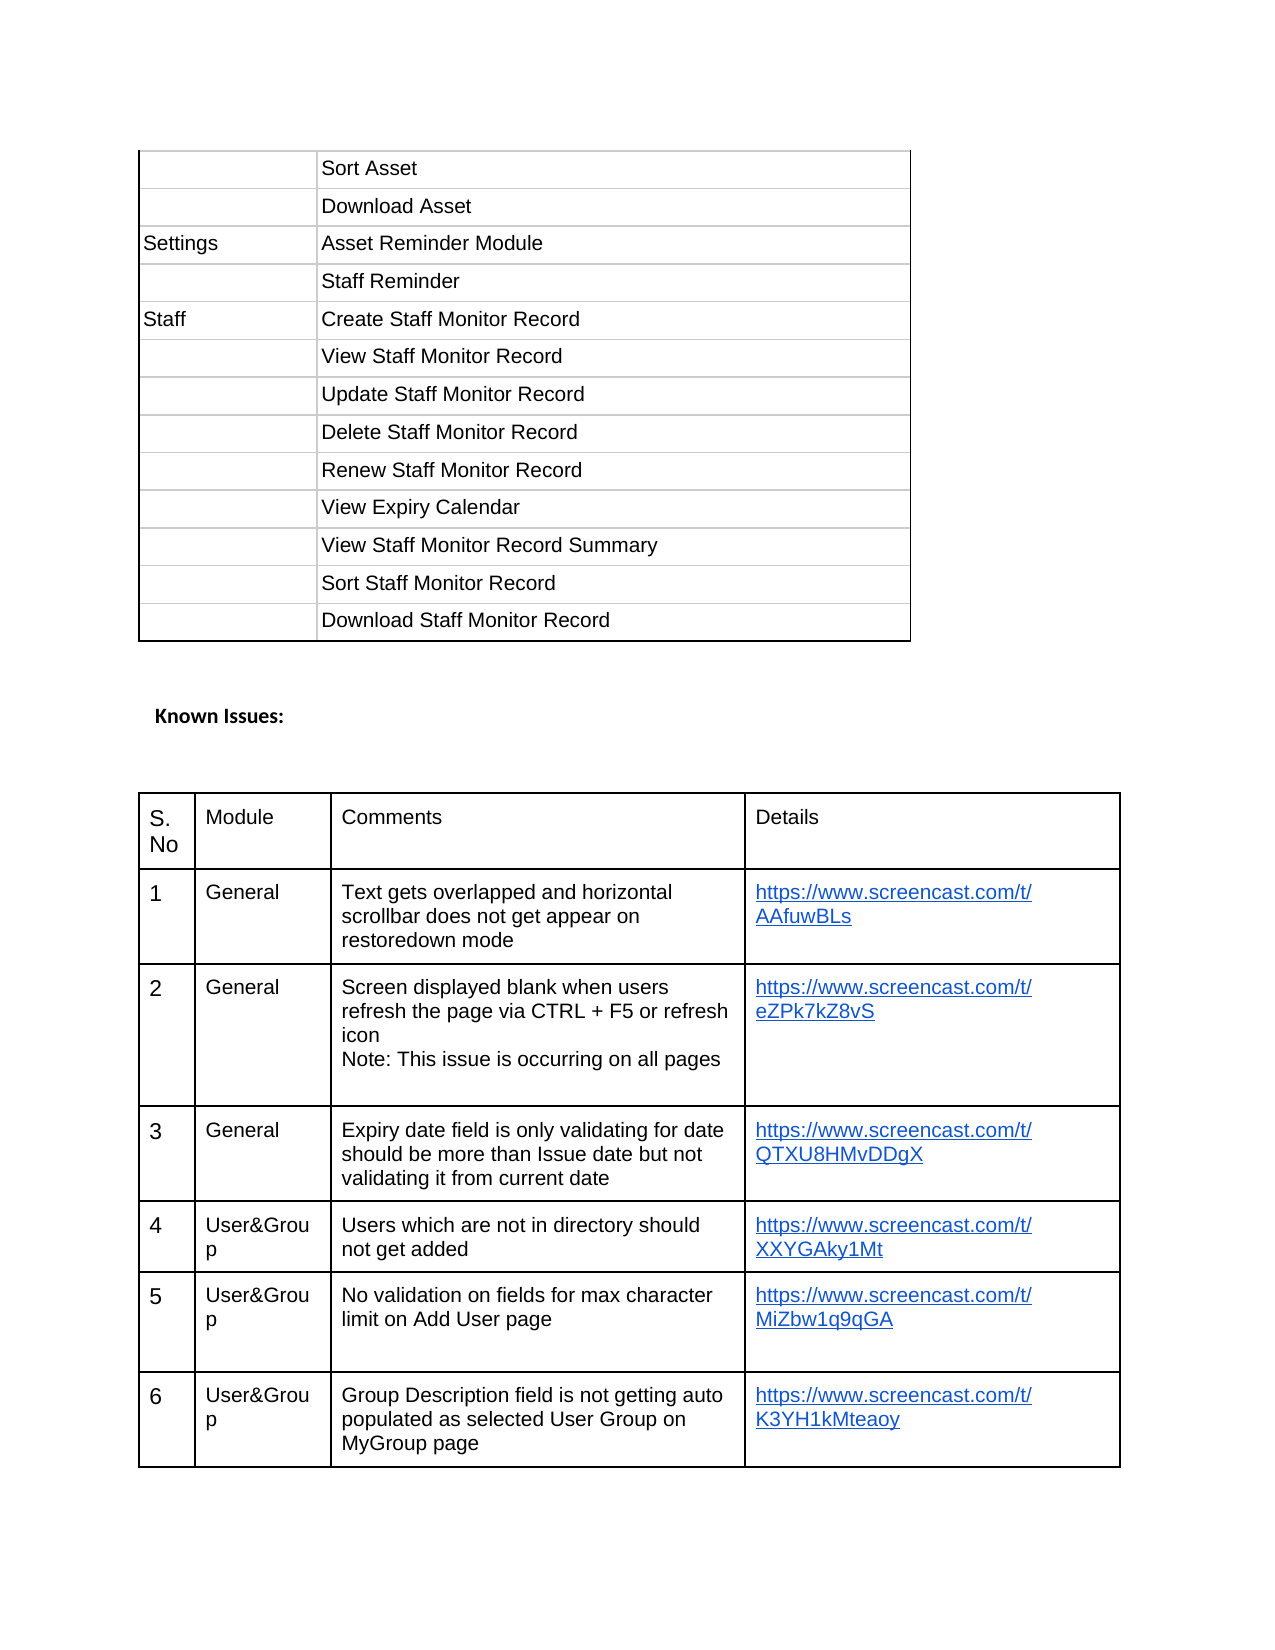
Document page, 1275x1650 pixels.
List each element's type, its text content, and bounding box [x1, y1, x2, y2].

table_cell [140, 378, 316, 414]
table_cell Update Staff Monitor Record [318, 378, 910, 414]
table_cell Screen displayed blank when users refresh the page via CTRL + F5 or refresh icon Note: This issue is occurring on all pages [332, 965, 744, 1105]
table_cell 4 [140, 1202, 194, 1271]
table_cell Sort Asset [318, 152, 910, 188]
table_cell Staff Reminder [318, 265, 910, 301]
table_cell Create Staff Monitor Record [318, 302, 910, 338]
table_cell Renew Staff Monitor Record [318, 453, 910, 489]
table_cell 5 [140, 1273, 194, 1371]
table_cell General [196, 1107, 330, 1200]
table_cell Staff [140, 302, 316, 338]
table_cell [140, 566, 316, 602]
table_cell [140, 491, 316, 527]
table_cell User&Group [196, 1273, 330, 1371]
table_cell https://www.screencast.com/t/eZPk7kZ8vS [746, 965, 1119, 1105]
table_cell User&Group [196, 1202, 330, 1271]
table_cell [140, 340, 316, 376]
table_cell Users which are not in directory should not get added [332, 1202, 744, 1271]
table_cell 6 [140, 1373, 194, 1466]
table_cell User&Group [196, 1373, 330, 1466]
table_cell General [196, 965, 330, 1105]
table_cell Text gets overlapped and horizontal scrollbar does not get appear on restoredown mode [332, 870, 744, 962]
table_cell View Expiry Calendar [318, 491, 910, 527]
table_cell View Staff Monitor Record Summary [318, 529, 910, 565]
table_cell [140, 416, 316, 452]
table_header Details [746, 794, 1119, 868]
table_cell No validation on fields for max character limit on Add User page [332, 1273, 744, 1371]
table_header Comments [332, 794, 744, 868]
table_header S.No [140, 794, 194, 868]
table_cell [140, 189, 316, 225]
table_cell Download Staff Monitor Record [318, 604, 910, 640]
table_cell Expiry date field is only validating for date should be more than Issue date but not validating it from current date [332, 1107, 744, 1200]
table_cell [140, 604, 316, 640]
table_cell https://www.screencast.com/t/AAfuwBLs [746, 870, 1119, 962]
table_cell https://www.screencast.com/t/XXYGAky1Mt [746, 1202, 1119, 1271]
table_cell Settings [140, 227, 316, 263]
table_cell 3 [140, 1107, 194, 1200]
table_cell General [196, 870, 330, 962]
table_cell View Staff Monitor Record [318, 340, 910, 376]
table_header Module [196, 794, 330, 868]
table_cell Asset Reminder Module [318, 227, 910, 263]
table_cell [140, 529, 316, 565]
table_cell [140, 453, 316, 489]
table_cell 1 [140, 870, 194, 962]
table_cell [140, 152, 316, 188]
table_cell Sort Staff Monitor Record [318, 566, 910, 602]
table_cell https://www.screencast.com/t/MiZbw1q9qGA [746, 1273, 1119, 1371]
table_cell https://www.screencast.com/t/K3YH1kMteaoy [746, 1373, 1119, 1466]
table_cell Delete Staff Monitor Record [318, 416, 910, 452]
table_cell 2 [140, 965, 194, 1105]
table_cell https://www.screencast.com/t/QTXU8HMvDDgX [746, 1107, 1119, 1200]
text Known Issues: [150, 702, 1125, 729]
table_cell Group Description field is not getting auto populated as selected User Group on MyGroup page [332, 1373, 744, 1466]
table_cell [140, 265, 316, 301]
table_cell Download Asset [318, 189, 910, 225]
